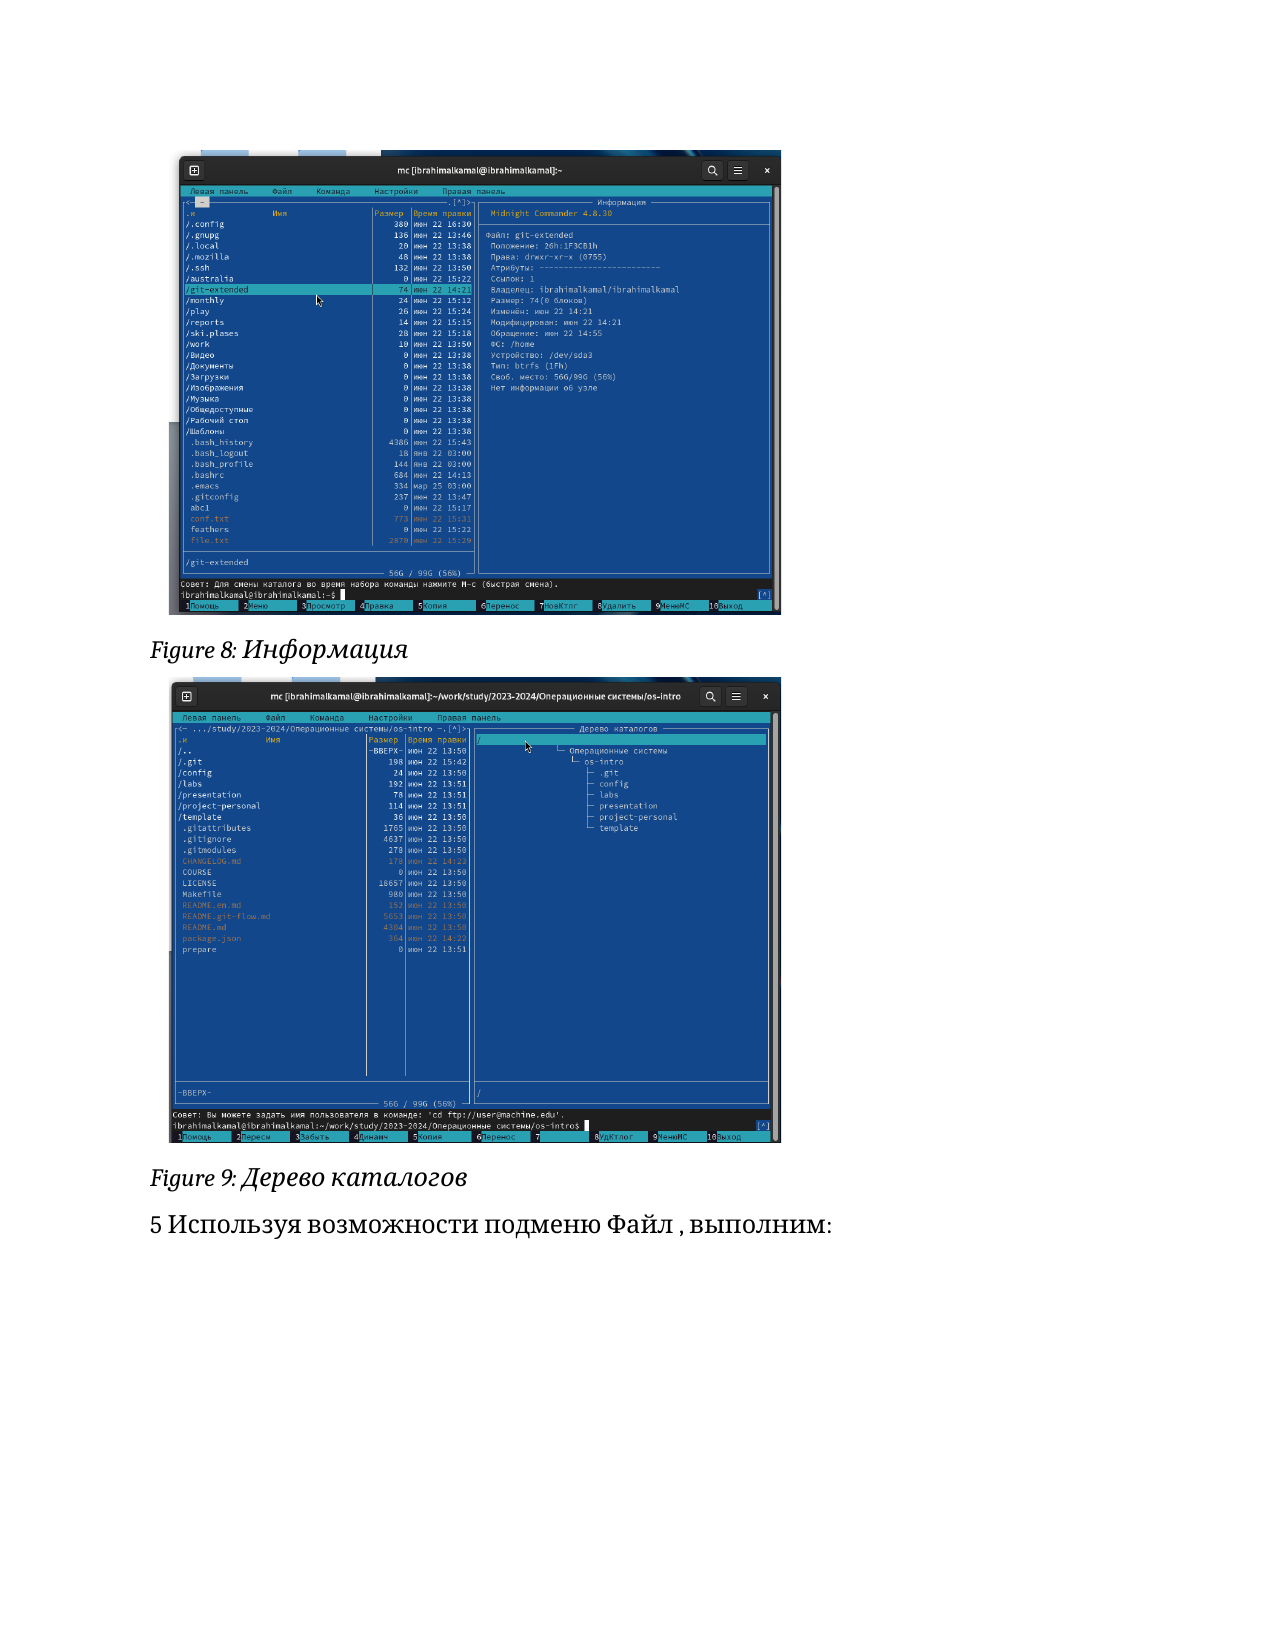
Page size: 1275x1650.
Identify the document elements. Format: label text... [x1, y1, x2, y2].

text 5 Используя возможности подменю Файл , выполним: [150, 1211, 1125, 1240]
picture [168, 677, 782, 1143]
picture [168, 150, 782, 615]
text Figure 9: Дерево каталогов [150, 1163, 1125, 1192]
text Figure 8: Информация [150, 636, 1125, 664]
